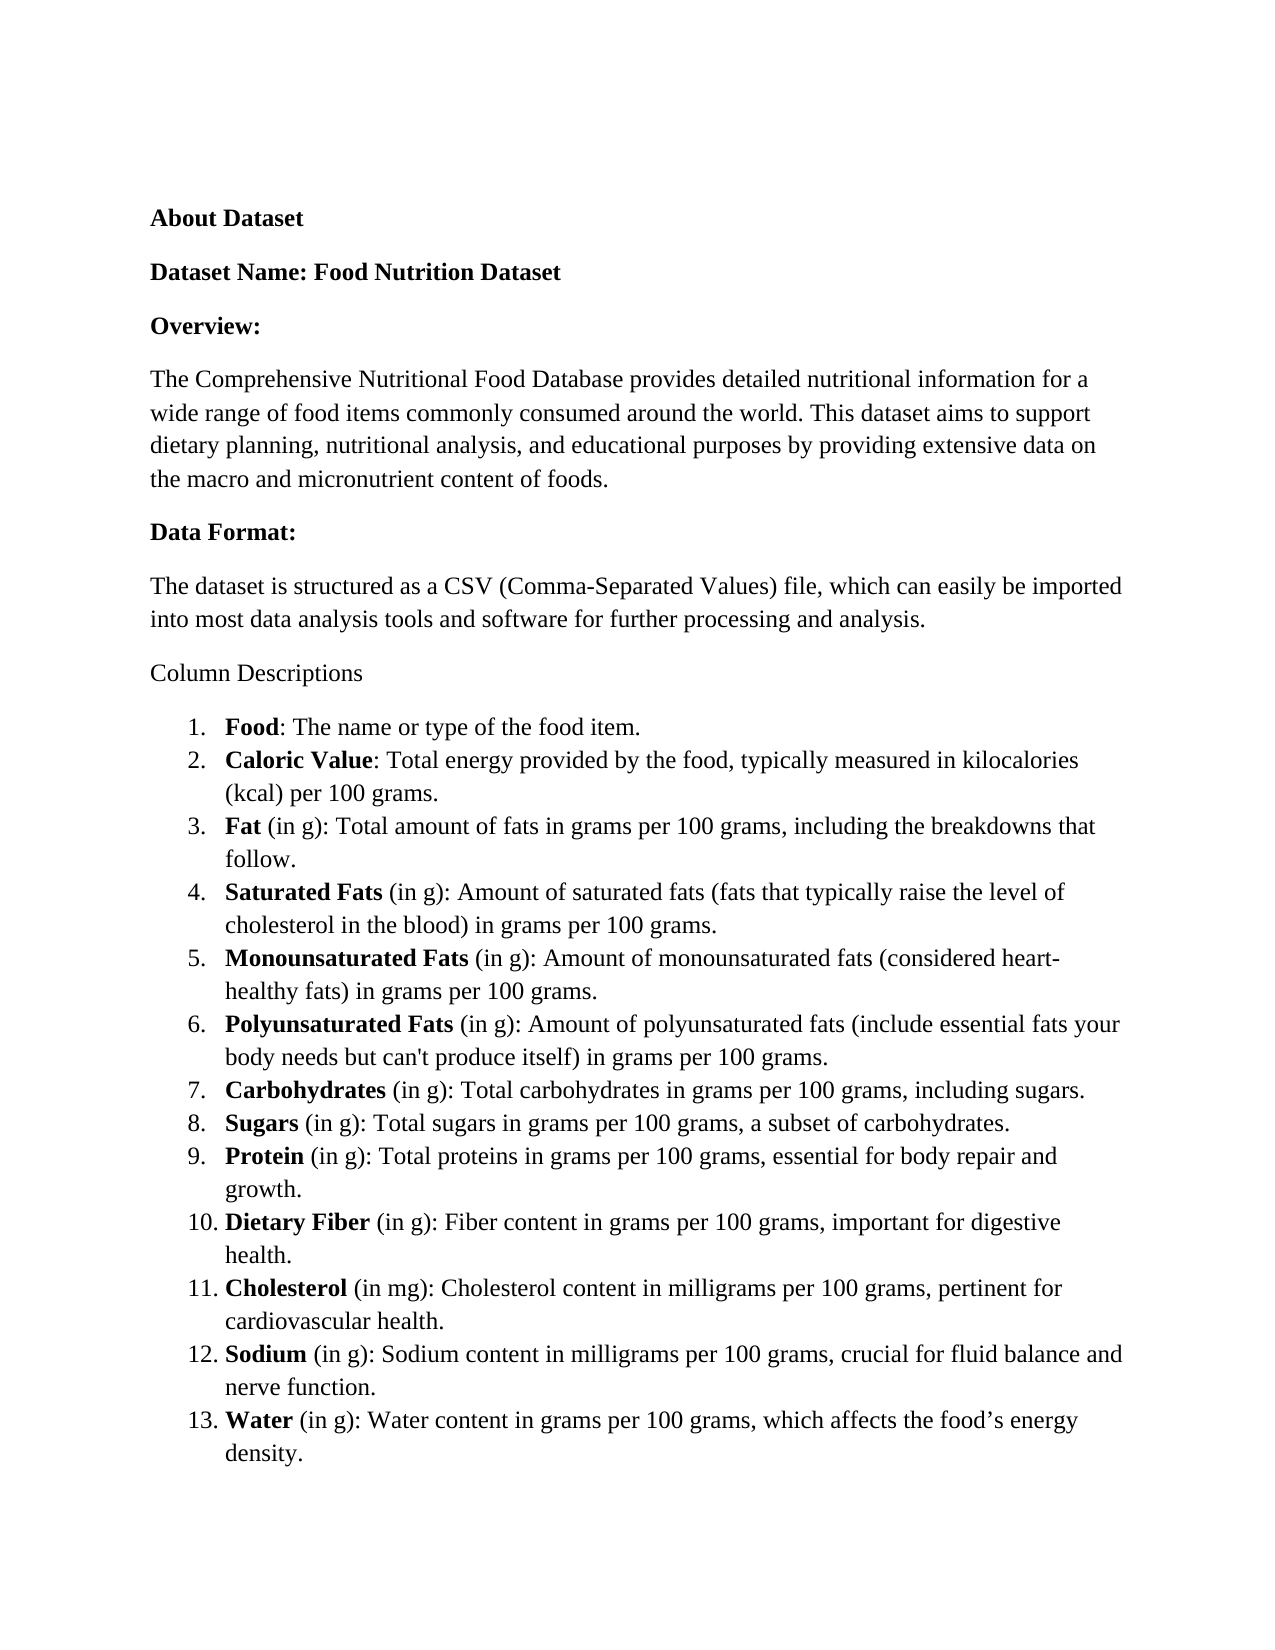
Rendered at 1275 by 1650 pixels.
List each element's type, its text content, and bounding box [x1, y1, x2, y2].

text Data Format: [150, 517, 1125, 546]
list Fat (in g): Total amount of fats in grams per 100 grams, including the breakdowns that follow. [187, 811, 1125, 873]
list Carbohydrates (in g): Total carbohydrates in grams per 100 grams, including sugars. [187, 1075, 1125, 1104]
text The Comprehensive Nutritional Food Database provides detailed nutritional information for a wide range of food items commonly consumed around the world. This dataset aims to support dietary planning, nutritional analysis, and educational purposes by providing extensive data on the macro and micronutrient content of foods. [150, 364, 1125, 492]
list Monounsaturated Fats (in g): Amount of monounsaturated fats (considered heart-healthy fats) in grams per 100 grams. [187, 943, 1125, 1005]
text Overview: [150, 311, 1125, 339]
list Sugars (in g): Total sugars in grams per 100 grams, a subset of carbohydrates. [187, 1108, 1125, 1137]
list Food: The name or type of the food item. [187, 712, 1125, 741]
list Saturated Fats (in g): Amount of saturated fats (fats that typically raise the level of cholesterol in the blood) in grams per 100 grams. [187, 877, 1125, 939]
list Cholesterol (in mg): Cholesterol content in milligrams per 100 grams, pertinent for cardiovascular health. [187, 1273, 1125, 1335]
text About Dataset [150, 203, 1125, 232]
text Dataset Name: Food Nutrition Dataset [150, 257, 1125, 286]
list Water (in g): Water content in grams per 100 grams, which affects the food’s energy density. [187, 1406, 1125, 1467]
list Polyunsaturated Fats (in g): Amount of polyunsaturated fats (include essential fats your body needs but can't produce itself) in grams per 100 grams. [187, 1009, 1125, 1071]
text Column Descriptions [150, 658, 1125, 687]
text The dataset is structured as a CSV (Comma-Separated Values) file, which can easily be imported into most data analysis tools and software for further processing and analysis. [150, 571, 1125, 633]
list Caloric Value: Total energy provided by the food, typically measured in kilocalories (kcal) per 100 grams. [187, 745, 1125, 807]
list Dietary Fiber (in g): Fiber content in grams per 100 grams, important for digestive health. [187, 1207, 1125, 1269]
list Protein (in g): Total proteins in grams per 100 grams, essential for body repair and growth. [187, 1141, 1125, 1203]
list Sodium (in g): Sodium content in milligrams per 100 grams, crucial for fluid balance and nerve function. [187, 1339, 1125, 1401]
